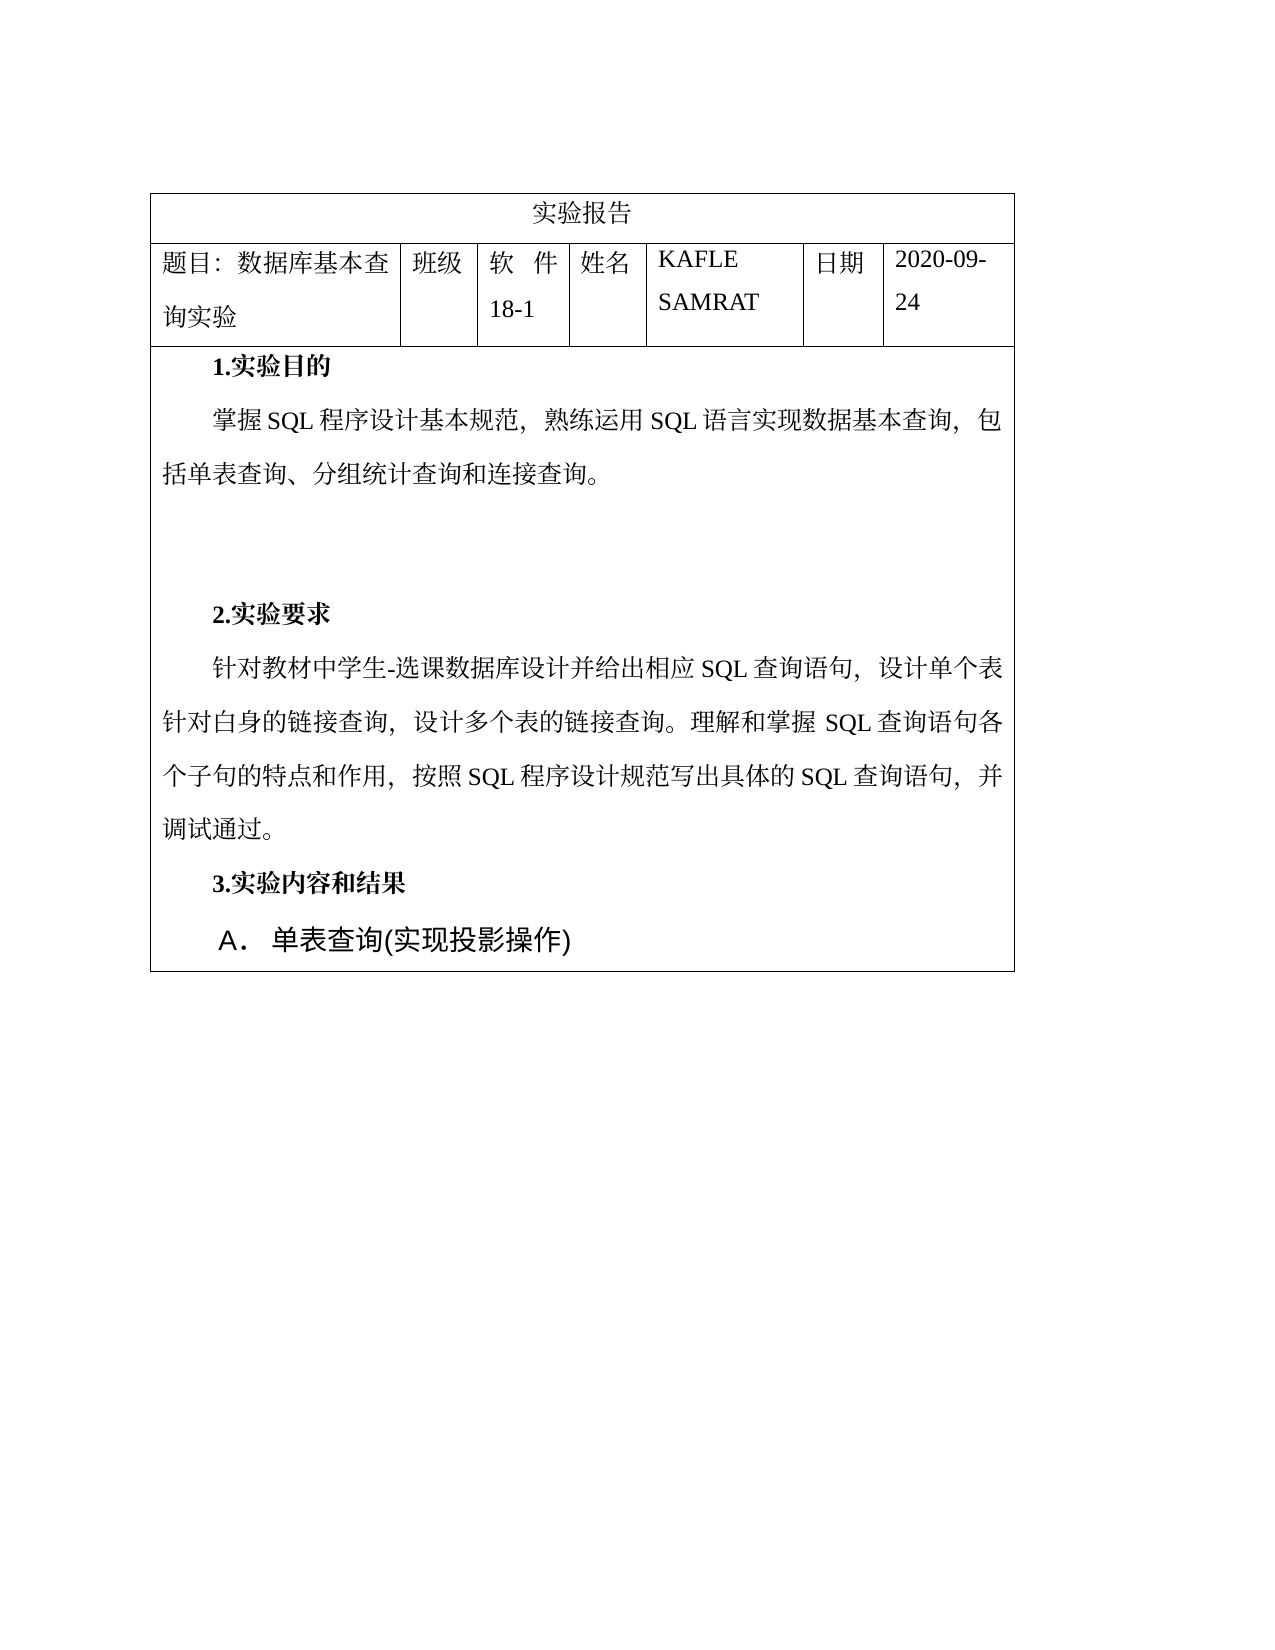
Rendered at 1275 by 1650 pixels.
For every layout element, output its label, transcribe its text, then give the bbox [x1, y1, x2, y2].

table_cell KAFLE SAMRAT [647, 244, 803, 346]
table_cell 软件18-1 [478, 244, 569, 346]
table_cell 题目：数据库基本查询实验 [151, 244, 400, 346]
table_header 实验报告 [151, 194, 1014, 243]
table_cell 姓名 [570, 244, 646, 346]
table_cell 日期 [804, 244, 883, 346]
table_cell 2020-09-24 [884, 244, 1014, 346]
table_cell 班级 [401, 244, 477, 346]
table_cell 1.实验目的 掌握SQL程序设计基本规范，熟练运用SQL语言实现数据基本查询，包括单表查询、分组统计查询和连接查询。 2.实验要求 针对教材中学生-选课数据库设计并给出相应SQL查询语句，设计单个表针对白身的链接查询，设计多个表的链接查询。理解和掌握SQL查询语句各个子句的特点和作用，按照SQL程序设计规范写出具体的SQL查询语句，并调试通过。 3.实验内容和结果 A． 单表查询(实现投影操作) B．单表查询(实现选择操作) C．分组统计查询：使用group by语句 D．两表连接查询(外连接) E. 查询全体学生的详细记录 F. 查询软件学院的学生姓名、年龄、系别 G. 查询所有选修过课程的学生学号（不重复） [151, 347, 1014, 971]
